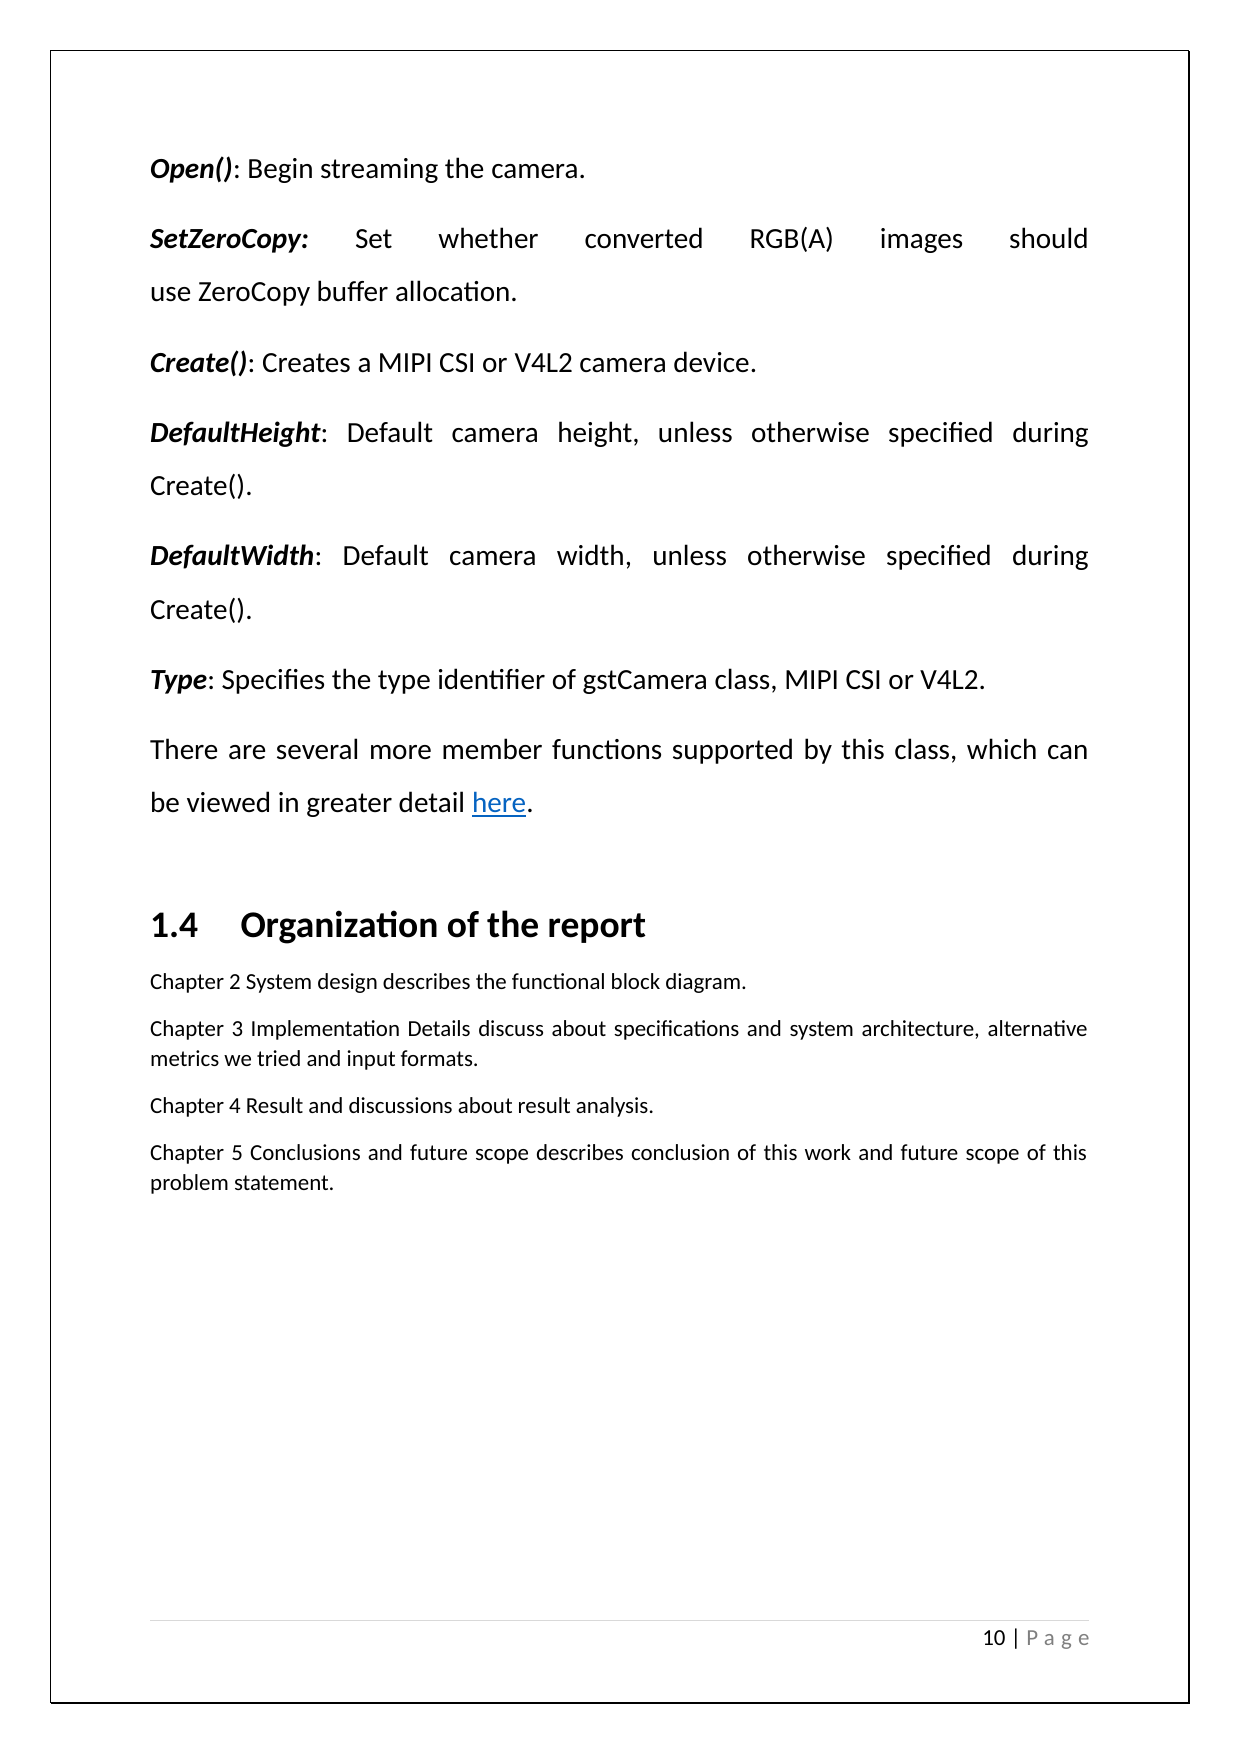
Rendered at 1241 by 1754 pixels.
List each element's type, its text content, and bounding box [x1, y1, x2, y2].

text Chapter 4 Result and discussions about result analysis. [150, 1091, 1089, 1119]
text 1.4 Organization of the report [150, 901, 1089, 947]
text Open(): Begin streaming the camera. [150, 150, 1089, 186]
text DefaultWidth: Default camera width, unless otherwise specified during Create(). [150, 537, 1089, 626]
text DefaultHeight: Default camera height, unless otherwise specified during Create(). [150, 414, 1089, 503]
text Create(): Creates a MIPI CSI or V4L2 camera device. [150, 344, 1089, 379]
text There are several more member functions supported by this class, which can be viewed in greater detail here. [150, 731, 1089, 820]
text Chapter 5 Conclusions and future scope describes conclusion of this work and future scope of this problem statement. [150, 1138, 1089, 1197]
text Chapter 3 Implementation Details discuss about specifications and system architecture, alternative metrics we tried and input formats. [150, 1014, 1089, 1073]
text SetZeroCopy: Set whether converted RGB(A) images should use ZeroCopy buffer allocation. [150, 220, 1089, 309]
text Chapter 2 System design describes the functional block diagram. [150, 967, 1089, 996]
text Type: Specifies the type identifier of gstCamera class, MIPI CSI or V4L2. [150, 661, 1089, 696]
